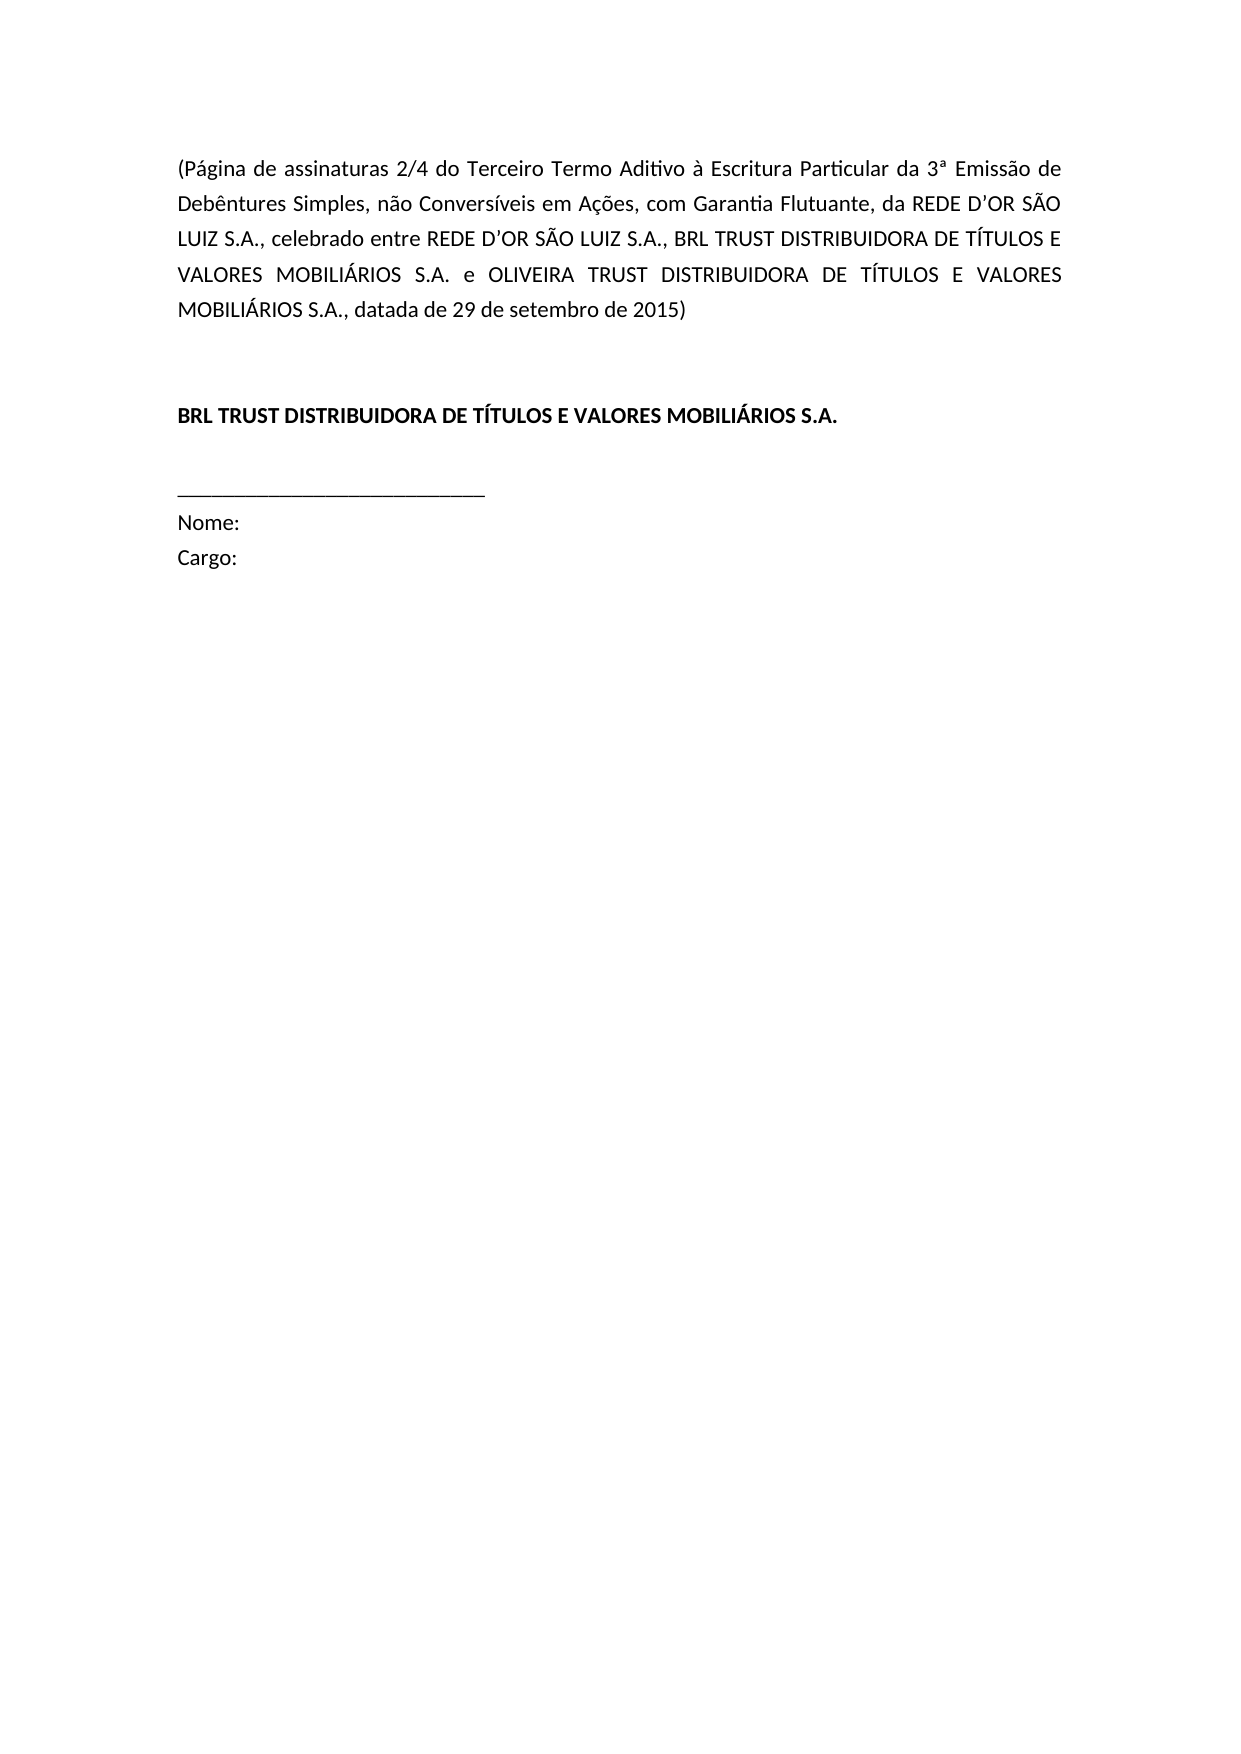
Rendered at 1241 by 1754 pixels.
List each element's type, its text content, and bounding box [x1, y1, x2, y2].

text Nome: [177, 502, 1063, 537]
text BRL TRUST DISTRIBUIDORA DE TÍTULOS E VALORES MOBILIÁRIOS S.A. [177, 396, 1063, 431]
text (Página de assinaturas 2/4 do Terceiro Termo Aditivo à Escritura Particular da 3ª Emissão de Debêntures Simples, não Conversíveis em Ações, com Garantia Flutuante, da REDE D’OR SÃO LUIZ S.A., celebrado entre REDE D’OR SÃO LUIZ S.A., BRL TRUST DISTRIBUIDORA DE TÍTULOS E VALORES MOBILIÁRIOS S.A. e OLIVEIRA TRUST DISTRIBUIDORA DE TÍTULOS E VALORES MOBILIÁRIOS S.A., datada de 29 de setembro de 2015) [177, 148, 1063, 325]
text ___________________________ [177, 466, 1063, 502]
text Cargo: [177, 537, 1063, 573]
